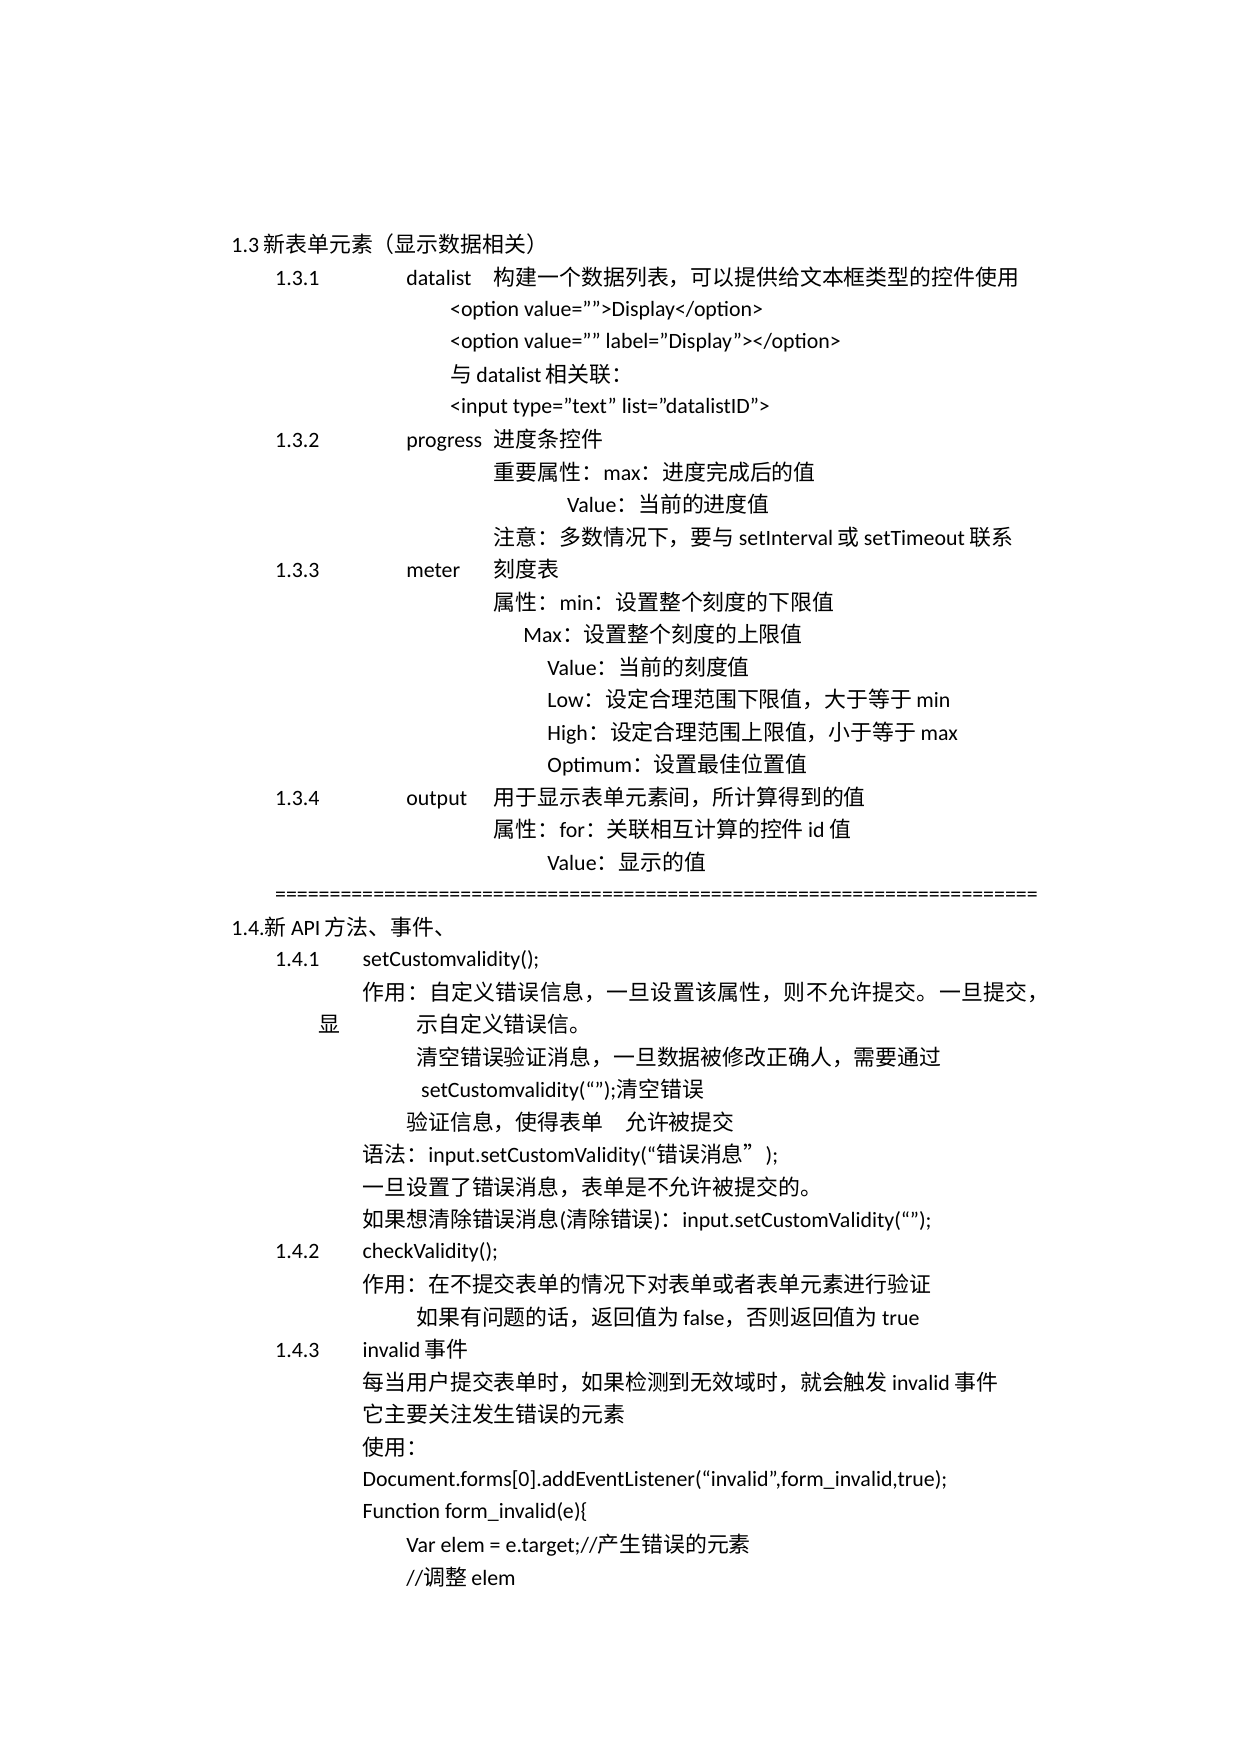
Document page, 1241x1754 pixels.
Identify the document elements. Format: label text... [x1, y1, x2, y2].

list ====================================================================== [231, 877, 1053, 909]
list 属性：for：关联相互计算的控件id值 [450, 812, 1053, 844]
list 使用： [319, 1429, 1053, 1462]
list 它主要关注发生错误的元素 [319, 1397, 1053, 1429]
list Value：当前的刻度值 [494, 649, 1053, 682]
list 验证信息，使得表单 允许被提交 [362, 1104, 1053, 1137]
list Max：设置整个刻度的上限值 [450, 617, 1053, 649]
list 作用：在不提交表单的情况下对表单或者表单元素进行验证 [319, 1267, 1053, 1299]
list 1.4.2 checkValidity(); [231, 1234, 1053, 1267]
list 一旦设置了错误消息，表单是不允许被提交的。 [319, 1169, 1053, 1202]
list <option value=””>Display</option> [406, 292, 1053, 324]
list 1.4.3 invalid事件 [231, 1332, 1053, 1364]
list 注意：多数情况下，要与setInterval或setTimeout联系 [450, 519, 1053, 552]
list 如果有问题的话，返回值为false，否则返回值为true [362, 1299, 1053, 1332]
list Low：设定合理范围下限值，大于等于min [406, 682, 1053, 714]
list 清空错误验证消息，一旦数据被修改正确人，需要通过 setCustomvalidity(“”);清空错误 [362, 1039, 1053, 1104]
list Value：显示的值 [494, 844, 1053, 877]
list Document.forms[0].addEventListener(“invalid”,form_invalid,true); [319, 1462, 1053, 1494]
list 重要属性：max：进度完成后的值 [450, 454, 1053, 487]
list 1.3.1 datalist 构建一个数据列表，可以提供给文本框类型的控件使用 [231, 259, 1053, 292]
list 如果想清除错误消息(清除错误)：input.setCustomValidity(“”); [319, 1202, 1053, 1234]
list 1.4.1 setCustomvalidity(); [231, 942, 1053, 974]
list 1.3.2 progress 进度条控件 [231, 422, 1053, 454]
list <input type=”text” list=”datalistID”> [406, 389, 1053, 422]
list Var elem = e.target;//产生错误的元素 [362, 1527, 1053, 1559]
list 作用：自定义错误信息，一旦设置该属性，则不允许提交。一旦提交，显 示自定义错误信。 [319, 974, 1053, 1039]
list Function form_invalid(e){ [319, 1494, 1053, 1527]
list 1.3新表单元素（显示数据相关） [187, 227, 1053, 259]
list 每当用户提交表单时，如果检测到无效域时，就会触发invalid事件 [319, 1364, 1053, 1397]
list 与datalist相关联： [406, 357, 1053, 389]
list High：设定合理范围上限值，小于等于max [494, 714, 1053, 747]
list <option value=”” label=”Display”></option> [406, 324, 1053, 357]
list Optimum：设置最佳位置值 [494, 747, 1053, 779]
list 语法：input.setCustomValidity(“错误消息”); [319, 1137, 1053, 1169]
list 1.3.4 output 用于显示表单元素间，所计算得到的值 [231, 779, 1053, 812]
list 1.4.新API方法、事件、 [187, 909, 1053, 942]
list Value：当前的进度值 [494, 487, 1053, 519]
list 1.3.3 meter 刻度表 [231, 552, 1053, 584]
list 属性：min：设置整个刻度的下限值 [450, 584, 1053, 617]
list //调整elem [362, 1559, 1053, 1592]
